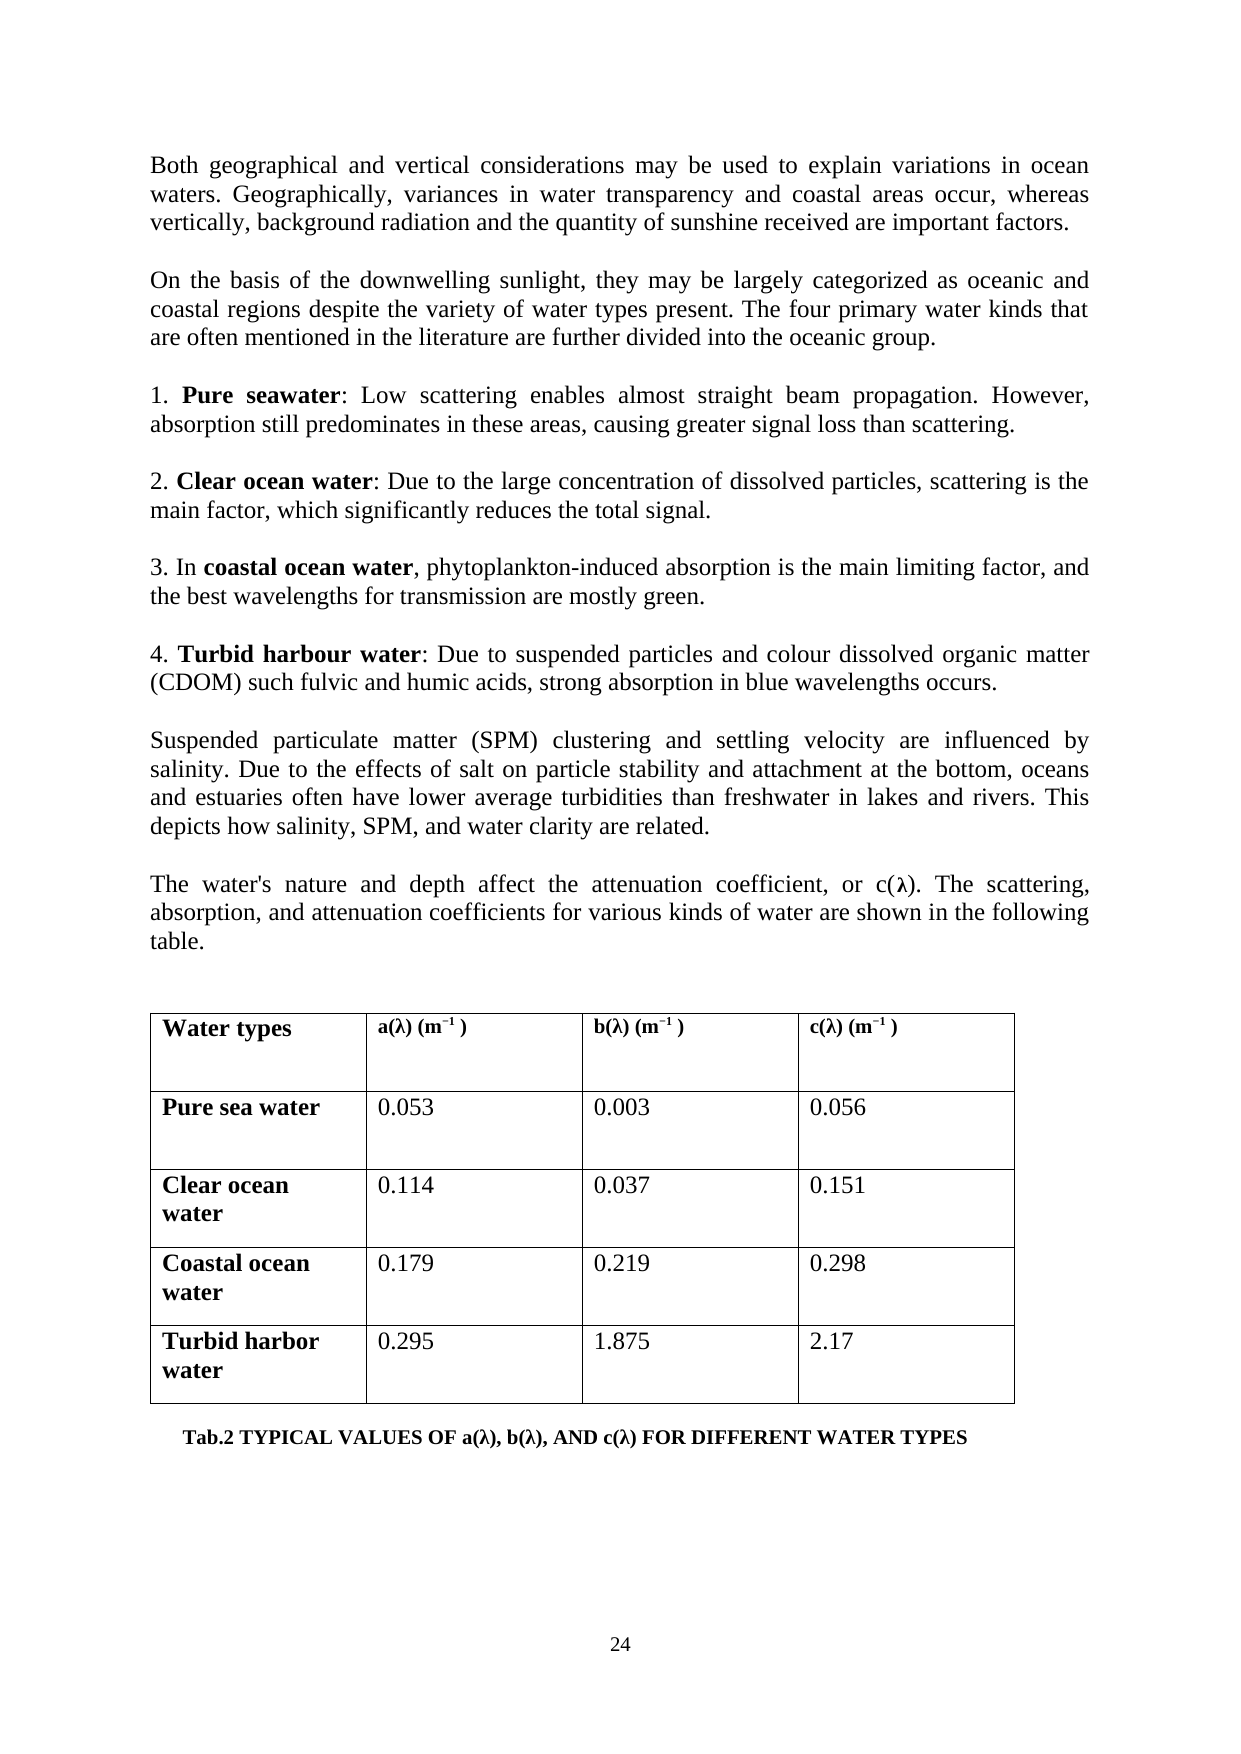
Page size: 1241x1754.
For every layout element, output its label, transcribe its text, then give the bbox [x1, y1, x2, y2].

table_header Water types [151, 1014, 366, 1091]
table_cell 2.17 [799, 1326, 1014, 1403]
table_cell 0.003 [583, 1092, 798, 1169]
table_cell 0.298 [799, 1248, 1014, 1325]
text Both geographical and vertical considerations may be used to explain variations in ocean waters. Geographically, variances in water transparency and coastal areas occur, whereas vertically, background radiation and the quantity of sunshine received are important factors. [150, 150, 1090, 236]
table_cell Clear ocean water [151, 1170, 366, 1247]
table_cell 1.875 [583, 1326, 798, 1403]
table_cell 0.151 [799, 1170, 1014, 1247]
table_header b(λ) (m−1 ) [583, 1014, 798, 1091]
table_cell 0.037 [583, 1170, 798, 1247]
table_cell 0.053 [367, 1092, 582, 1169]
table_cell 0.056 [799, 1092, 1014, 1169]
table_cell 0.295 [367, 1326, 582, 1403]
text On the basis of the downwelling sunlight, they may be largely categorized as oceanic and coastal regions despite the variety of water types present. The four primary water kinds that are often mentioned in the literature are further divided into the oceanic group. [150, 265, 1090, 351]
table_cell Turbid harbor water [151, 1326, 366, 1403]
table_header a(λ) (m−1 ) [367, 1014, 582, 1091]
text The water's nature and depth affect the attenuation coefficient, or c(λ). The scattering, absorption, and attenuation coefficients for various kinds of water are shown in the following table.” [150, 869, 1090, 955]
table_cell Pure sea water [151, 1092, 366, 1169]
text 2. Clear ocean water: Due to the large concentration of dissolved particles, scattering is the main factor, which significantly reduces the total signal. [150, 466, 1090, 524]
table_header c(λ) (m−1 ) [799, 1014, 1014, 1091]
table_cell 0.219 [583, 1248, 798, 1325]
text Suspended particulate matter (SPM) clustering and settling velocity are influenced by salinity. Due to the effects of salt on particle stability and attachment at the bottom, oceans and estuaries often have lower average turbidities than freshwater in lakes and rivers. This depicts how salinity, SPM, and water clarity are related. [150, 725, 1090, 840]
table_cell Coastal ocean water [151, 1248, 366, 1325]
text 3. In coastal ocean water, phytoplankton-induced absorption is the main limiting factor, and the best wavelengths for transmission are mostly green. [150, 552, 1090, 610]
table_cell 0.179 [367, 1248, 582, 1325]
table_cell 0.114 [367, 1170, 582, 1247]
text 4. Turbid harbour water: Due to suspended particles and colour dissolved organic matter (CDOM) such fulvic and humic acids, strong absorption in blue wavelengths occurs. [150, 639, 1090, 696]
text 1. Pure seawater: Low scattering enables almost straight beam propagation. However, absorption still predominates in these areas, causing greater signal loss than scattering. [150, 380, 1090, 437]
